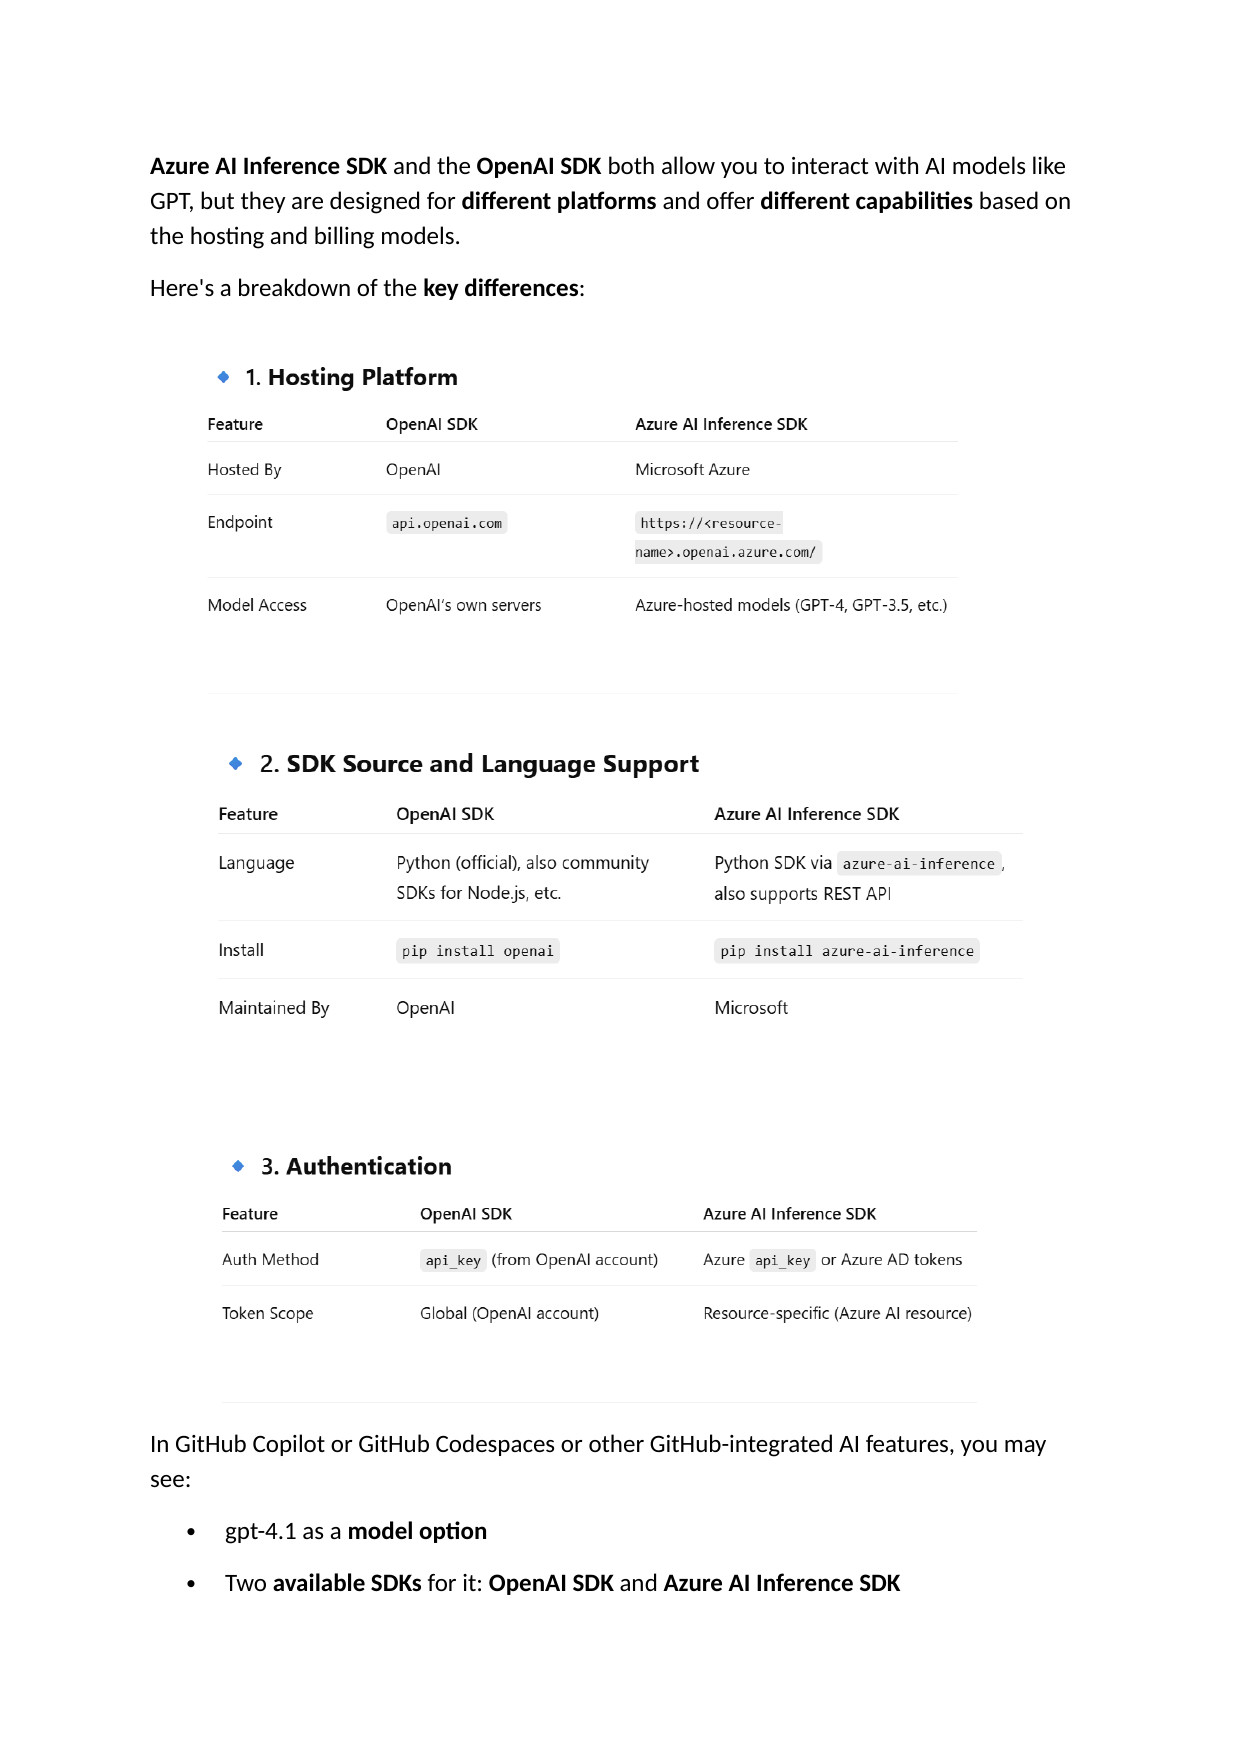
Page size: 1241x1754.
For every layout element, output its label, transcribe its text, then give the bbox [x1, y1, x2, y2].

list gpt-4.1 as a model option [187, 1515, 1090, 1546]
list Two available SDKs for it: OpenAI SDK and Azure AI Inference SDK [187, 1567, 1090, 1597]
text Azure AI Inference SDK and the OpenAI SDK both allow you to interact with AI models like GPT, but they are designed for different platforms and offer different capabilities based on the hosting and billing models. [150, 150, 1090, 251]
picture [150, 714, 1091, 1094]
picture [150, 323, 1091, 694]
picture [150, 1115, 1091, 1408]
text Here's a breakdown of the key differences: [150, 272, 1090, 302]
text In GitHub Copilot or GitHub Codespaces or other GitHub-integrated AI features, you may see: [150, 1428, 1090, 1494]
